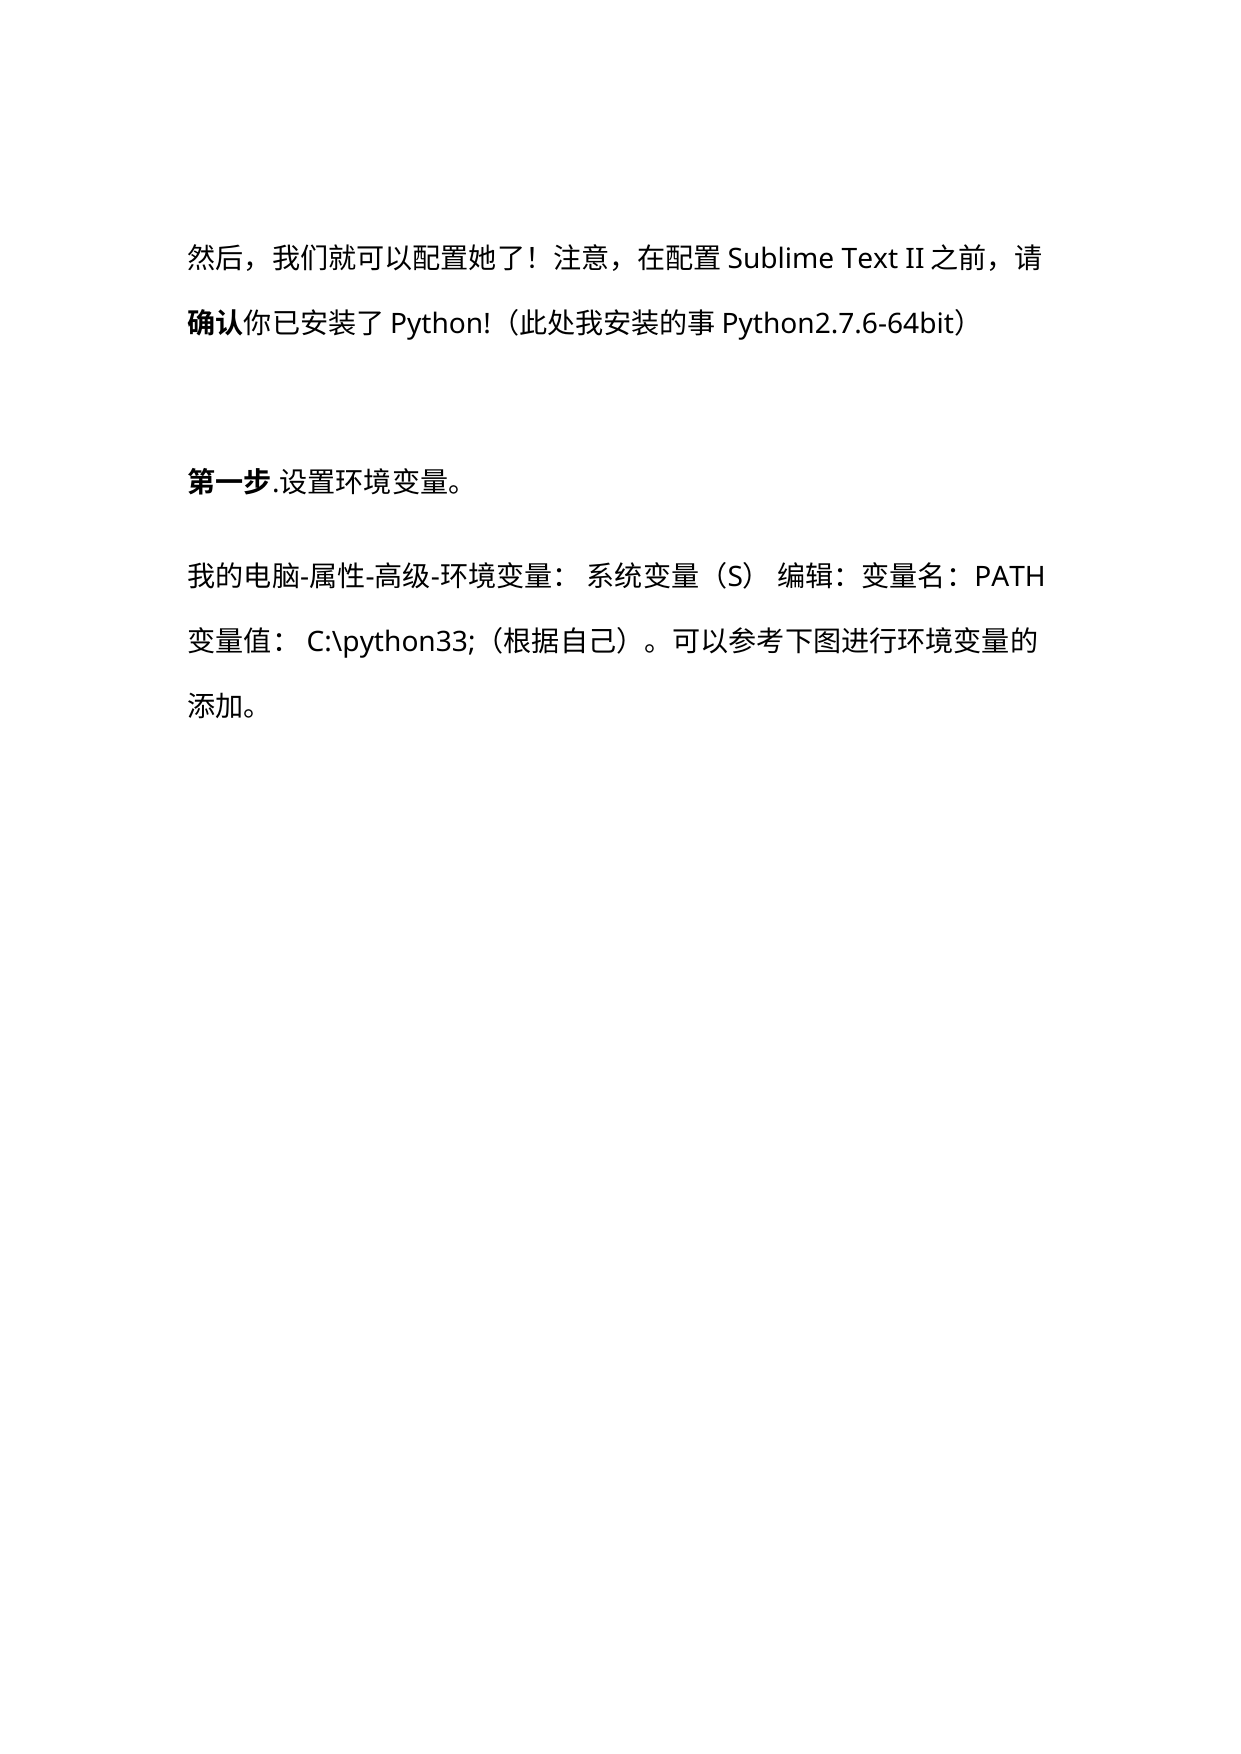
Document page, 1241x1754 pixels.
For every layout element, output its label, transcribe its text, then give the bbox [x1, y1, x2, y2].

text 第一步.设置环境变量。 [187, 383, 1053, 513]
text 我的电脑-属性-高级-环境变量： 系统变量（S） 编辑：变量名：PATH 变量值： C:\python33;（根据自己）。可以参考下图进行环境变量的添加。 [187, 542, 1053, 737]
text 然后，我们就可以配置她了！注意，在配置Sublime Text II之前，请确认你已安装了Python!（此处我安装的事Python2.7.6-64bit） [187, 224, 1053, 354]
